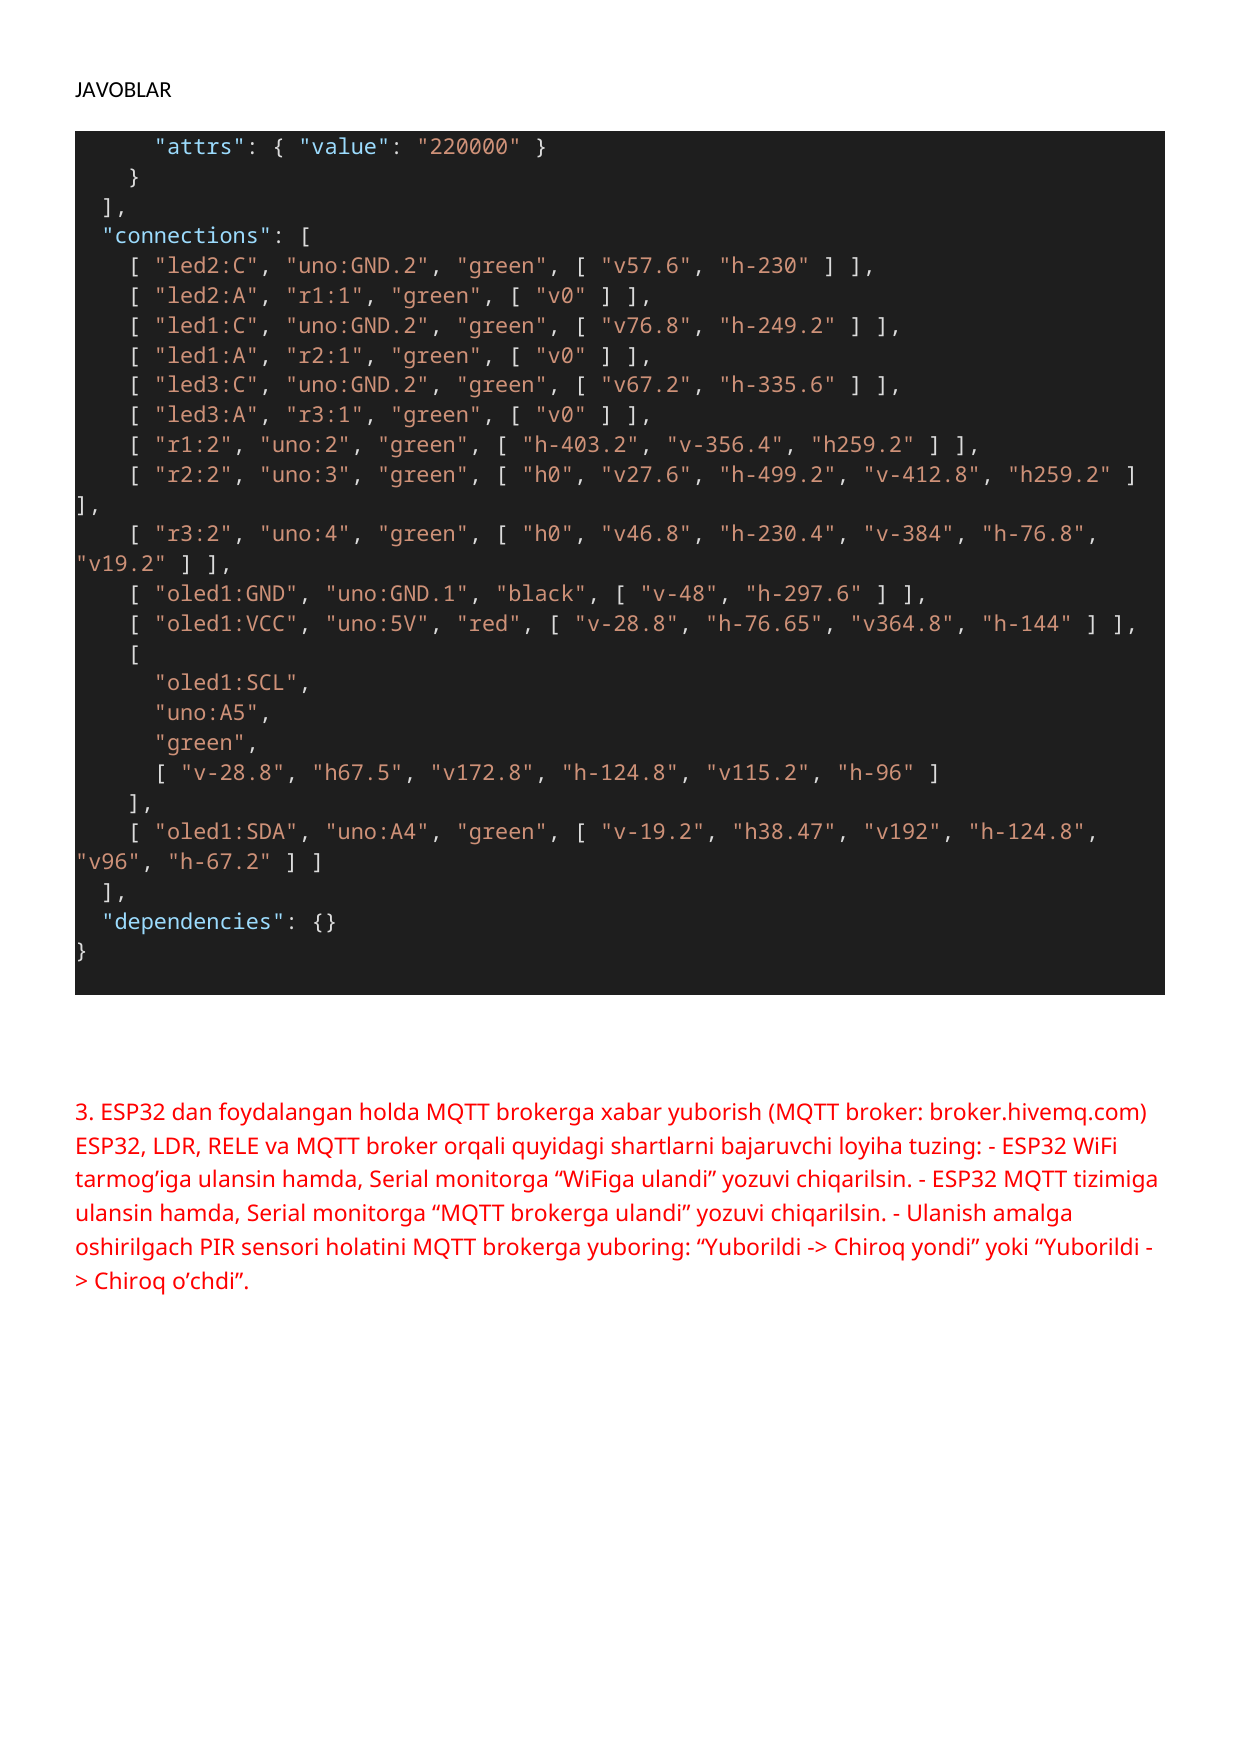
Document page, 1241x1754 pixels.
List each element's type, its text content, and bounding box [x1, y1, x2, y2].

text [ "oled1:VCC", "uno:5V", "red", [ "v-28.8", "h-76.65", "v364.8", "h-144" ] ], [75, 608, 1165, 637]
text } [75, 935, 1165, 965]
text "dependencies": {} [75, 906, 1165, 935]
text [ [75, 637, 1165, 667]
text [ "r3:2", "uno:4", "green", [ "h0", "v46.8", "h-230.4", "v-384", "h-76.8", "v19.2" ] ], [75, 518, 1165, 578]
text } [75, 161, 1165, 191]
text [ "led2:C", "uno:GND.2", "green", [ "v57.6", "h-230" ] ], [75, 250, 1165, 280]
text [ "oled1:GND", "uno:GND.1", "black", [ "v-48", "h-297.6" ] ], [75, 578, 1165, 608]
text [ "led2:A", "r1:1", "green", [ "v0" ] ], [75, 280, 1165, 310]
text [ "led3:A", "r3:1", "green", [ "v0" ] ], [75, 399, 1165, 429]
text "connections": [ [75, 220, 1165, 250]
text [ "oled1:SDA", "uno:A4", "green", [ "v-19.2", "h38.47", "v192", "h-124.8", "v96", "h-67.2" ] ] [75, 816, 1165, 876]
text [ "v-28.8", "h67.5", "v172.8", "h-124.8", "v115.2", "h-96" ] [75, 757, 1165, 786]
text ], [75, 786, 1165, 816]
text [ "r2:2", "uno:3", "green", [ "h0", "v27.6", "h-499.2", "v-412.8", "h259.2" ] ], [75, 459, 1165, 518]
text [ "led1:A", "r2:1", "green", [ "v0" ] ], [75, 339, 1165, 369]
text "uno:A5", [75, 697, 1165, 727]
text [ "led3:C", "uno:GND.2", "green", [ "v67.2", "h-335.6" ] ], [75, 369, 1165, 399]
text ], [75, 191, 1165, 220]
text [ "led1:C", "uno:GND.2", "green", [ "v76.8", "h-249.2" ] ], [75, 310, 1165, 339]
text [ "r1:2", "uno:2", "green", [ "h-403.2", "v-356.4", "h259.2" ] ], [75, 429, 1165, 459]
text "oled1:SCL", [75, 667, 1165, 697]
text "green", [75, 727, 1165, 757]
text 3. ESP32 dan foydalangan holda MQTT brokerga xabar yuborish (MQTT broker: broker.hivemq.com) ESP32, LDR, RELE va MQTT broker orqali quyidagi shartlarni bajaruvchi loyiha tuzing: - ESP32 WiFi tarmog’iga ulansin hamda, Serial monitorga “WiFiga ulandi” yozuvi chiqarilsin. - ESP32 MQTT tizimiga ulansin hamda, Serial monitorga “MQTT brokerga ulandi” yozuvi chiqarilsin. - Ulanish amalga oshirilgach PIR sensori holatini MQTT brokerga yuboring: “Yuborildi -> Chiroq yondi” yoki “Yuborildi -> Chiroq o’chdi”. [75, 1096, 1165, 1296]
text ], [75, 876, 1165, 906]
text "attrs": { "value": "220000" } [75, 131, 1165, 161]
